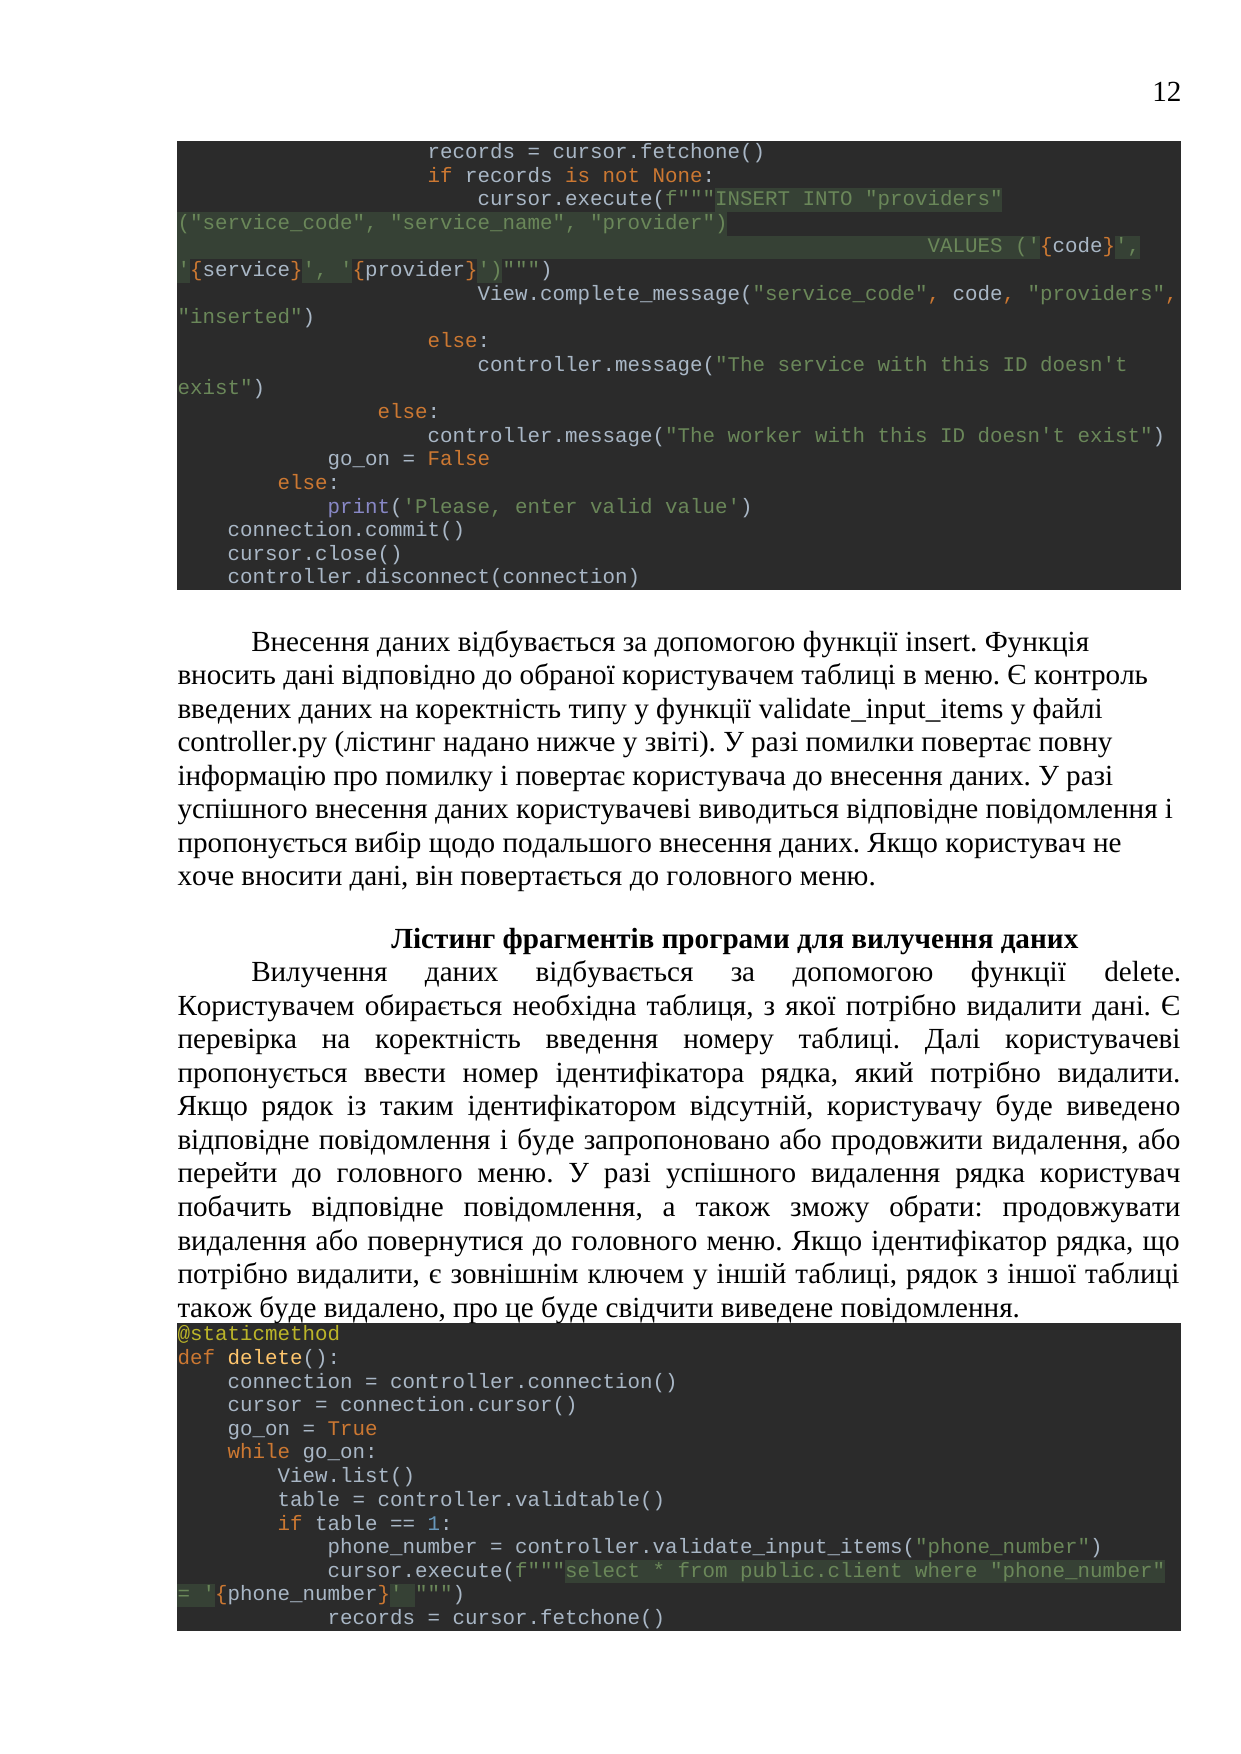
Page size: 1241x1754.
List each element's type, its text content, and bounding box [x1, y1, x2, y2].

text Внесення даних відбувається за допомогою функції insert. Функція вносить дані відповідно до обраної користувачем таблиці в меню. Є контроль введених даних на коректність типу у функції validate_input_items у файлі controller.py (лістинг надано нижче у звіті). У разі помилки повертає повну інформацію про помилку і повертає користувача до внесення даних. У разі успішного внесення даних користувачеві виводиться відповідне повідомлення і пропонується вибір щодо подальшого внесення даних. Якщо користувач не хоче вносити дані, він повертається до головного меню. [177, 624, 1181, 892]
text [177, 1323, 1181, 1631]
list Вилучення даних відбувається за допомогою функції delete. Користувачем обирається необхідна таблиця, з якої потрібно видалити дані. Є перевірка на коректність введення номеру таблиці. Далі користувачеві пропонується ввести номер ідентифікатора рядка, який потрібно видалити. Якщо рядок із таким ідентифікатором відсутній, користувачу буде виведено відповідне повідомлення і буде запропоновано або продовжити видалення, або перейти до головного меню. У разі успішного видалення рядка користувач побачить відповідне повідомлення, а також зможу обрати: продовжувати видалення або повернутися до головного меню. Якщо ідентифікатор рядка, що потрібно видалити, є зовнішнім ключем у іншій таблиці, рядок з іншої таблиці також буде видалено, про це буде свідчити виведене повідомлення. [177, 954, 1181, 1323]
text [177, 141, 1181, 590]
list Лістинг фрагментів програми для вилучення даних [288, 921, 1181, 954]
